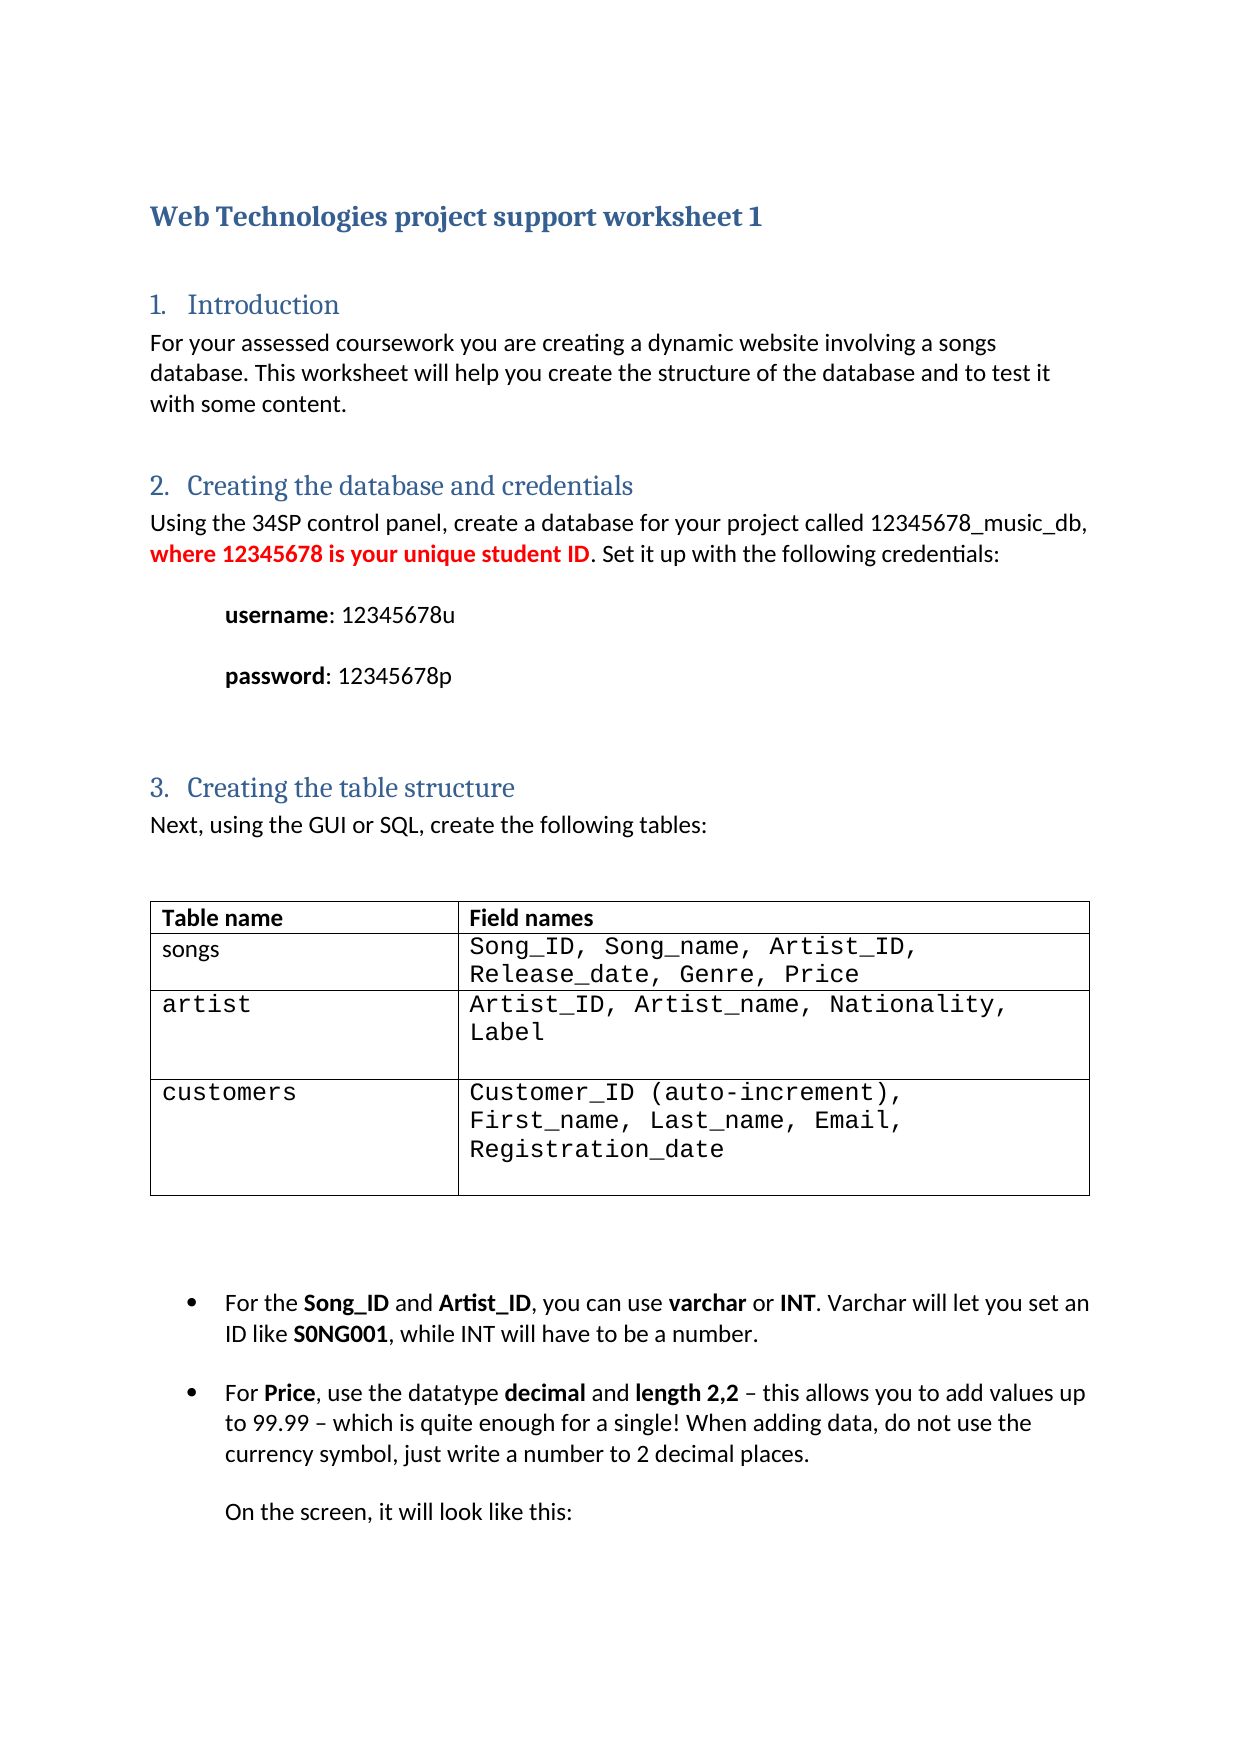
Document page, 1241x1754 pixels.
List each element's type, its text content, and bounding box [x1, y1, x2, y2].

table_cell songs [151, 934, 458, 990]
text Next, using the GUI or SQL, create the following tables: [150, 809, 1090, 840]
text Using the 34SP control panel, create a database for your project called 12345678_music_db, where 12345678 is your unique student ID. Set it up with the following credentials: [150, 507, 1090, 568]
table_cell Song_ID, Song_name, Artist_ID, Release_date, Genre, Price [459, 934, 1089, 990]
list For Price, use the datatype decimal and length 2,2 – this allows you to add values up to 99.99 – which is quite enough for a single! When adding data, do not use the currency symbol, just write a number to 2 decimal places. [187, 1377, 1090, 1496]
table_cell Customer_ID (auto-increment), First_name, Last_name, Email, Registration_date [459, 1080, 1089, 1195]
table_cell artist [151, 991, 458, 1078]
text username: 12345678u [225, 599, 1090, 629]
table_cell customers [151, 1080, 458, 1195]
text Creating the table structure [150, 771, 1090, 804]
subtitle Web Technologies project support worksheet 1 [150, 200, 1090, 233]
text For your assessed coursework you are creating a dynamic website involving a songs database. This worksheet will help you create the structure of the database and to test it with some content. [150, 327, 1090, 419]
text Introduction [150, 288, 1090, 322]
list For the Song_ID and Artist_ID, you can use varchar or INT. Varchar will let you set an ID like S0NG001, while INT will have to be a number. [187, 1288, 1090, 1377]
text Creating the database and credentials [150, 469, 1090, 502]
text On the screen, it will look like this: [225, 1496, 1090, 1527]
text password: 12345678p [225, 660, 1090, 690]
table_header Table name [151, 902, 458, 932]
table_header Field names [459, 902, 1089, 932]
table_cell Artist_ID, Artist_name, Nationality, Label [459, 991, 1089, 1078]
